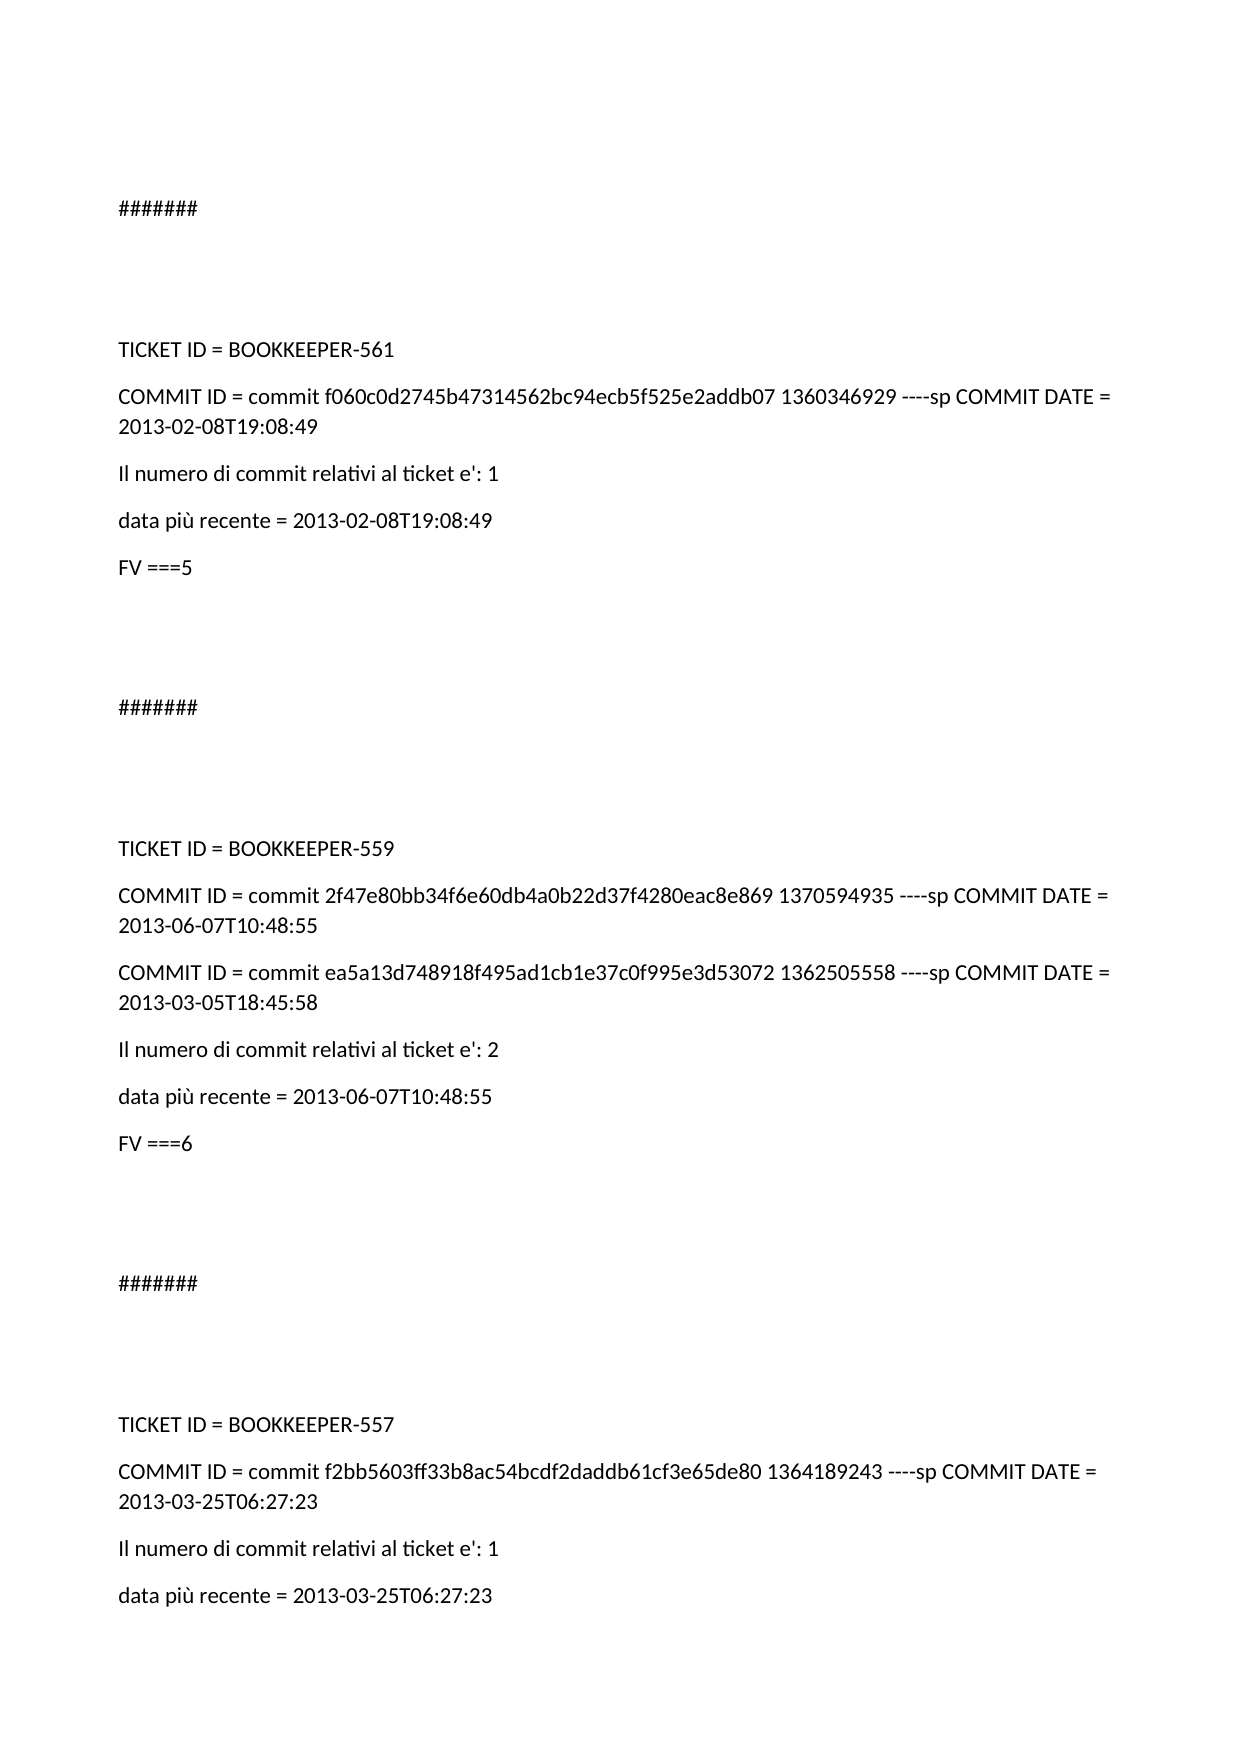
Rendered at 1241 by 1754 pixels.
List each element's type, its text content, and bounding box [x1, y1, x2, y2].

text ####### [118, 194, 1122, 222]
text data più recente = 2013-06-07T10:48:55 [118, 1082, 1122, 1110]
text Il numero di commit relativi al ticket e': 1 [118, 459, 1122, 487]
text data più recente = 2013-03-25T06:27:23 [118, 1581, 1122, 1609]
text TICKET ID = BOOKKEEPER-559 [118, 834, 1122, 862]
text COMMIT ID = commit ea5a13d748918f495ad1cb1e37c0f995e3d53072 1362505558 ----sp COMMIT DATE = 2013-03-05T18:45:58 [118, 958, 1122, 1016]
text ####### [118, 693, 1122, 721]
text COMMIT ID = commit f2bb5603ff33b8ac54bcdf2daddb61cf3e65de80 1364189243 ----sp COMMIT DATE = 2013-03-25T06:27:23 [118, 1457, 1122, 1515]
text FV ===5 [118, 553, 1122, 581]
text TICKET ID = BOOKKEEPER-561 [118, 335, 1122, 363]
text ####### [118, 1269, 1122, 1297]
text FV ===6 [118, 1129, 1122, 1157]
text Il numero di commit relativi al ticket e': 2 [118, 1035, 1122, 1063]
text data più recente = 2013-02-08T19:08:49 [118, 506, 1122, 534]
text COMMIT ID = commit 2f47e80bb34f6e60db4a0b22d37f4280eac8e869 1370594935 ----sp COMMIT DATE = 2013-06-07T10:48:55 [118, 881, 1122, 939]
text COMMIT ID = commit f060c0d2745b47314562bc94ecb5f525e2addb07 1360346929 ----sp COMMIT DATE = 2013-02-08T19:08:49 [118, 382, 1122, 440]
text TICKET ID = BOOKKEEPER-557 [118, 1410, 1122, 1438]
text Il numero di commit relativi al ticket e': 1 [118, 1534, 1122, 1562]
